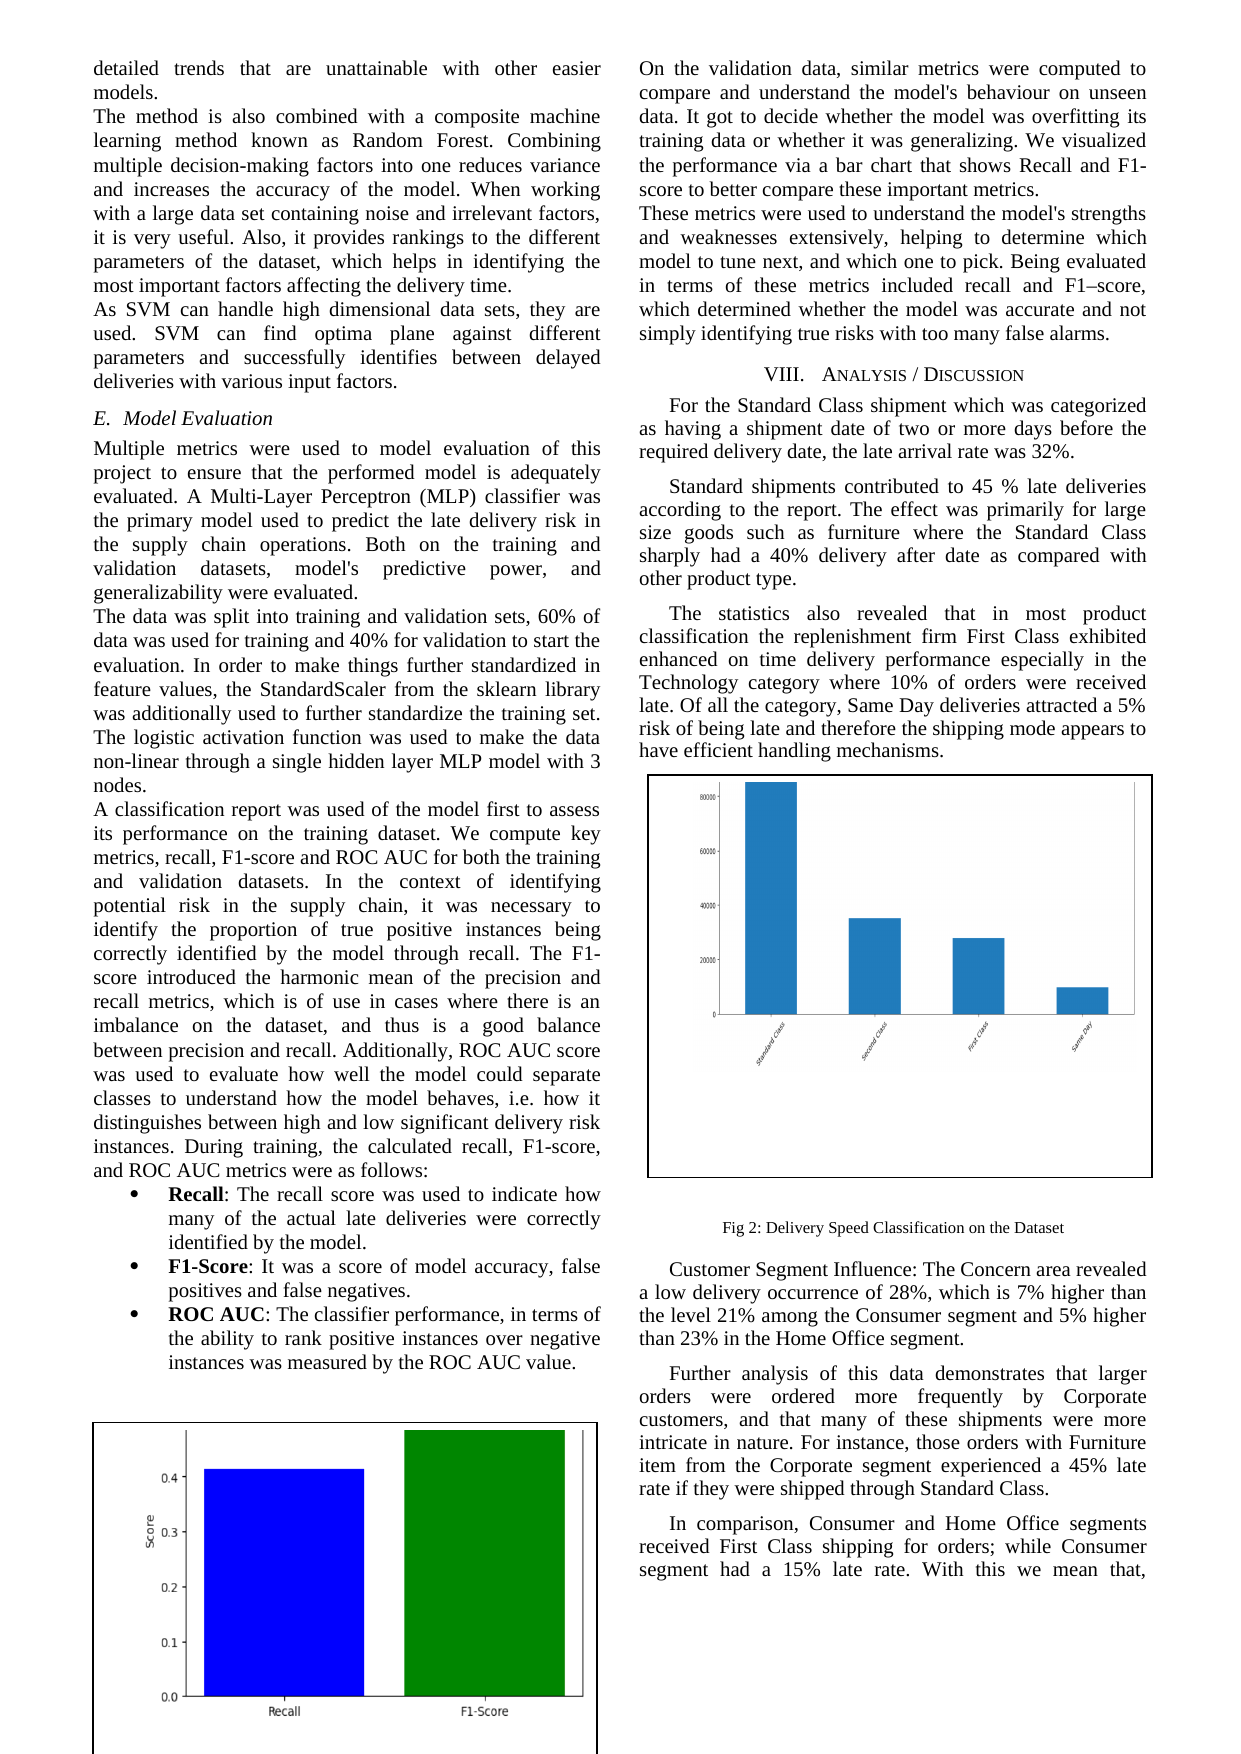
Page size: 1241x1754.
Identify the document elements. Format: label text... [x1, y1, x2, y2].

picture [693, 782, 1137, 1072]
subtitle Analysis / Discussion [639, 362, 1147, 386]
text On the validation data, similar metrics were computed to compare and understand the model's behaviour on unseen data. It got to decide whether the model was overfitting its training data or whether it was generalizing. We visualized the performance via a bar chart that shows Recall and F1-score to better compare these important metrics. [639, 56, 1147, 201]
text Further analysis of this data demonstrates that larger orders were ordered more frequently by Corporate customers, and that many of these shipments were more intricate in nature. For instance, those orders with Furniture item from the Corporate segment experienced a 45% late rate if they were shipped through Standard Class. [639, 1362, 1147, 1500]
text For the Standard Class shipment which was categorized as having a shipment date of two or more days before the required delivery date, the late arrival rate was 32%. [639, 394, 1147, 463]
list ROC AUC: The classifier performance, in terms of the ability to rank positive instances over negative instances was measured by the ROC AUC value. [131, 1302, 601, 1374]
text Customer Segment Influence: The Concern area revealed a low delivery occurrence of 28%, which is 7% higher than the level 21% among the Consumer segment and 5% higher than 23% in the Home Office segment. [639, 1258, 1147, 1350]
text These metrics were used to understand the model's strengths and weaknesses extensively, helping to determine which model to tune next, and which one to pick. Being evaluated in terms of these metrics included recall and F1–score, which determined whether the model was accurate and not simply identifying true risks with too many false alarms. [639, 201, 1147, 345]
text The data was split into training and validation sets, 60% of data was used for training and 40% for validation to start the evaluation. In order to make things further standardized in feature values, the StandardScaler from the sklearn library was additionally used to further standardize the training set. The logistic activation function was used to make the data non-linear through a single hidden layer MLP model with 3 nodes. [93, 604, 601, 797]
list Recall: The recall score was used to indicate how many of the actual late deliveries were correctly identified by the model. [131, 1182, 601, 1254]
text A classification report was used of the model first to assess its performance on the training dataset. We compute key metrics, recall, F1-score and ROC AUC for both the training and validation datasets. In the context of identifying potential risk in the supply chain, it was necessary to identify the proportion of true positive instances being correctly identified by the model through recall. The F1-score introduced the harmonic mean of the precision and recall metrics, which is of use in cases where there is an imbalance on the dataset, and thus is a good balance between precision and recall. Additionally, ROC AUC score was used to evaluate how well the model could separate classes to understand how the model behaves, i.e. how it distinguishes between high and low significant delivery risk instances. During training, the calculated recall, F1-score, and ROC AUC metrics were as follows: [93, 797, 601, 1182]
picture [138, 1430, 587, 1722]
list F1-Score: It was a score of model accuracy, false positives and false negatives. [131, 1254, 601, 1302]
text As SVM can handle high dimensional data sets, they are used. SVM can find optima plane against different parameters and successfully identifies between delayed deliveries with various input factors. [93, 297, 601, 393]
subtitle Model Evaluation [93, 406, 601, 430]
text The method is also combined with a composite machine learning method known as Random Forest. Combining multiple decision-making factors into one reduces variance and increases the accuracy of the model. When working with a large data set containing noise and irrelevant factors, it is very useful. Also, it provides rankings to the different parameters of the dataset, which helps in identifying the most important factors affecting the delivery time. [93, 104, 601, 297]
text Multiple metrics were used to model evaluation of this project to ensure that the performed model is adequately evaluated. A Multi-Layer Perceptron (MLP) classifier was the primary model used to predict the late delivery risk in the supply chain operations. Both on the training and validation datasets, model's predictive power, and generalizability were evaluated. [93, 436, 601, 604]
text Standard shipments contributed to 45 % late deliveries according to the report. The effect was primarily for large size goods such as furniture where the Standard Class sharply had a 40% delivery after date as compared with other product type. [639, 475, 1147, 590]
text The statistics also revealed that in most product classification the replenishment firm First Class exhibited enhanced on time delivery performance especially in the Technology category where 10% of orders were received late. Of all the category, Same Day deliveries attracted a 5% risk of being late and therefore the shipping mode appears to have efficient handling mechanisms. [639, 602, 1147, 762]
